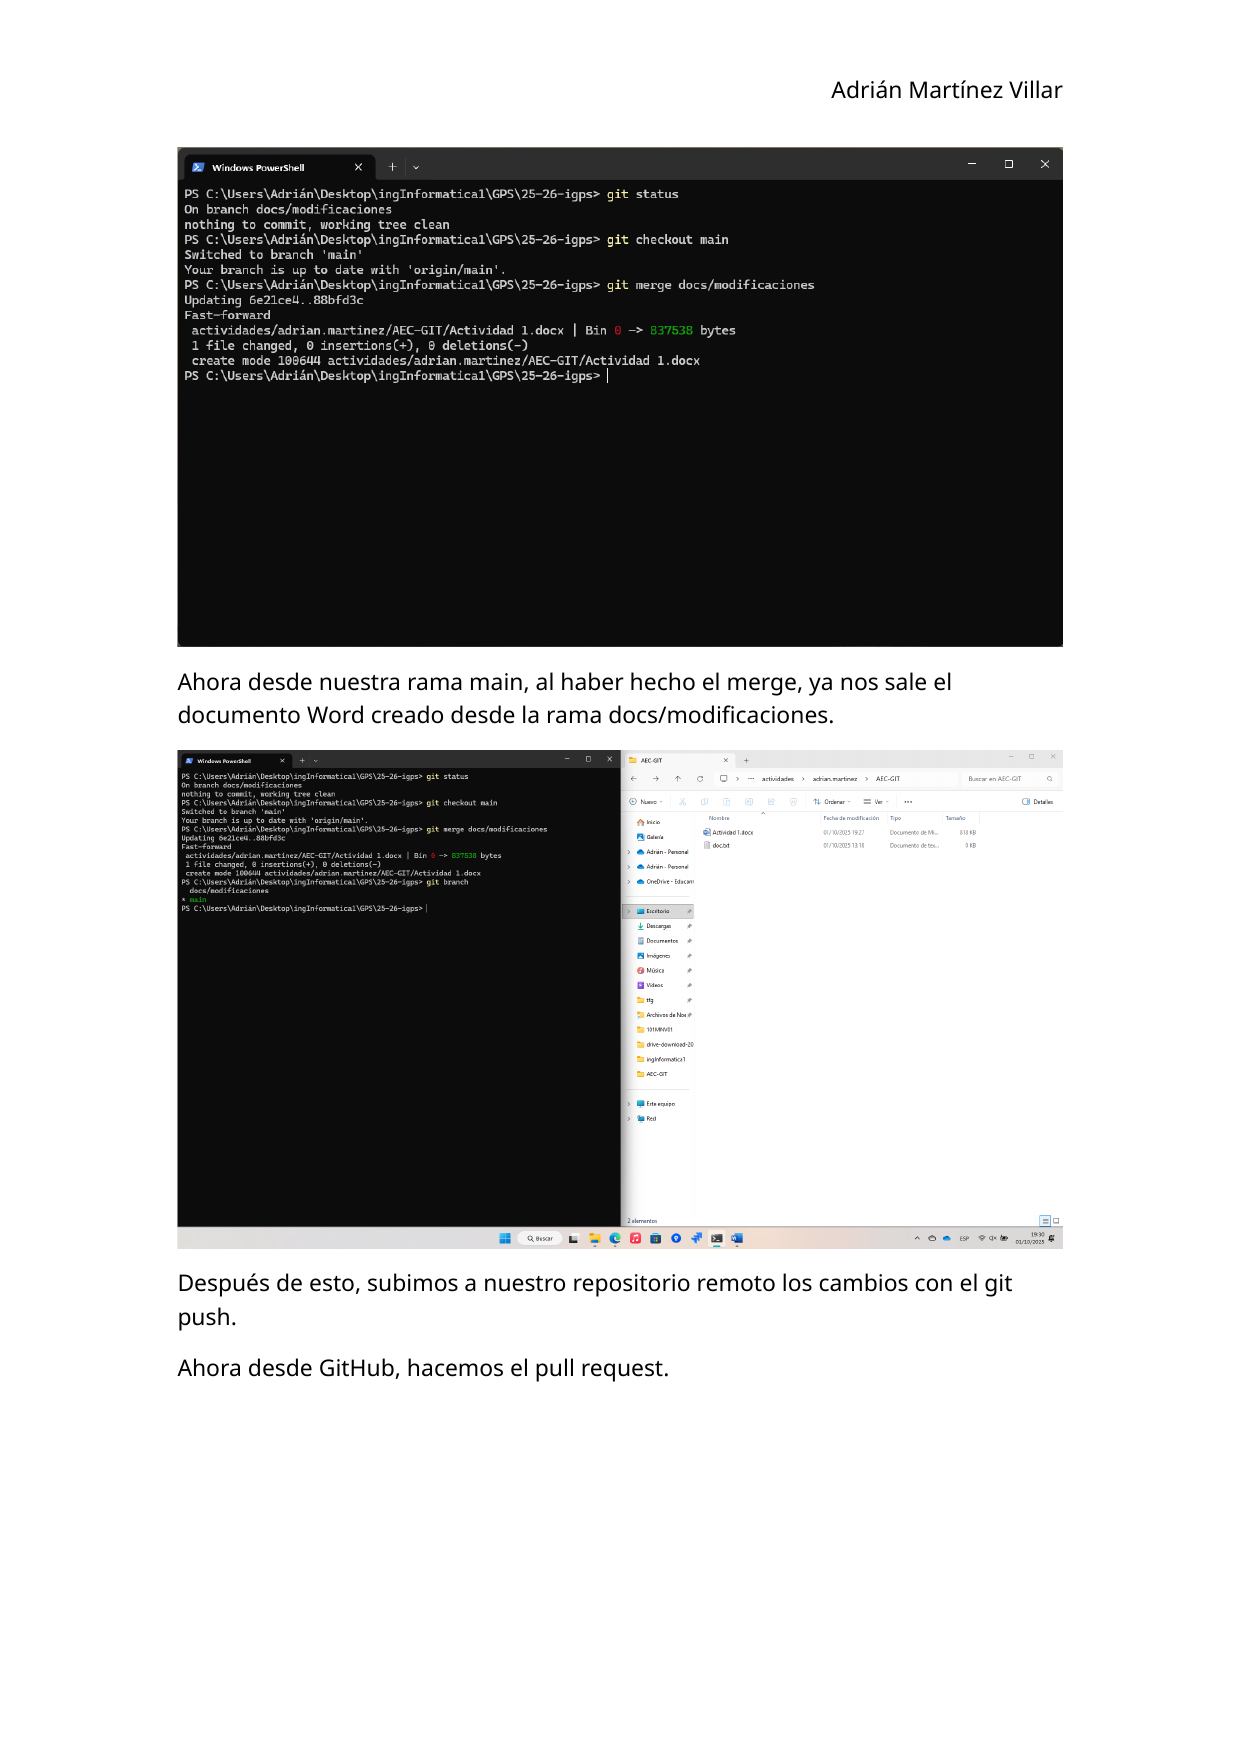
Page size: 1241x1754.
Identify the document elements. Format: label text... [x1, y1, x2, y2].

text Después de esto, subimos a nuestro repositorio remoto los cambios con el git push. [177, 1267, 1063, 1332]
text Ahora desde GitHub, hacemos el pull request. [177, 1351, 1063, 1383]
text Ahora desde nuestra rama main, al haber hecho el merge, ya nos sale el documento Word creado desde la rama docs/modificaciones. [177, 666, 1063, 731]
picture [177, 750, 1063, 1249]
picture [177, 147, 1063, 647]
